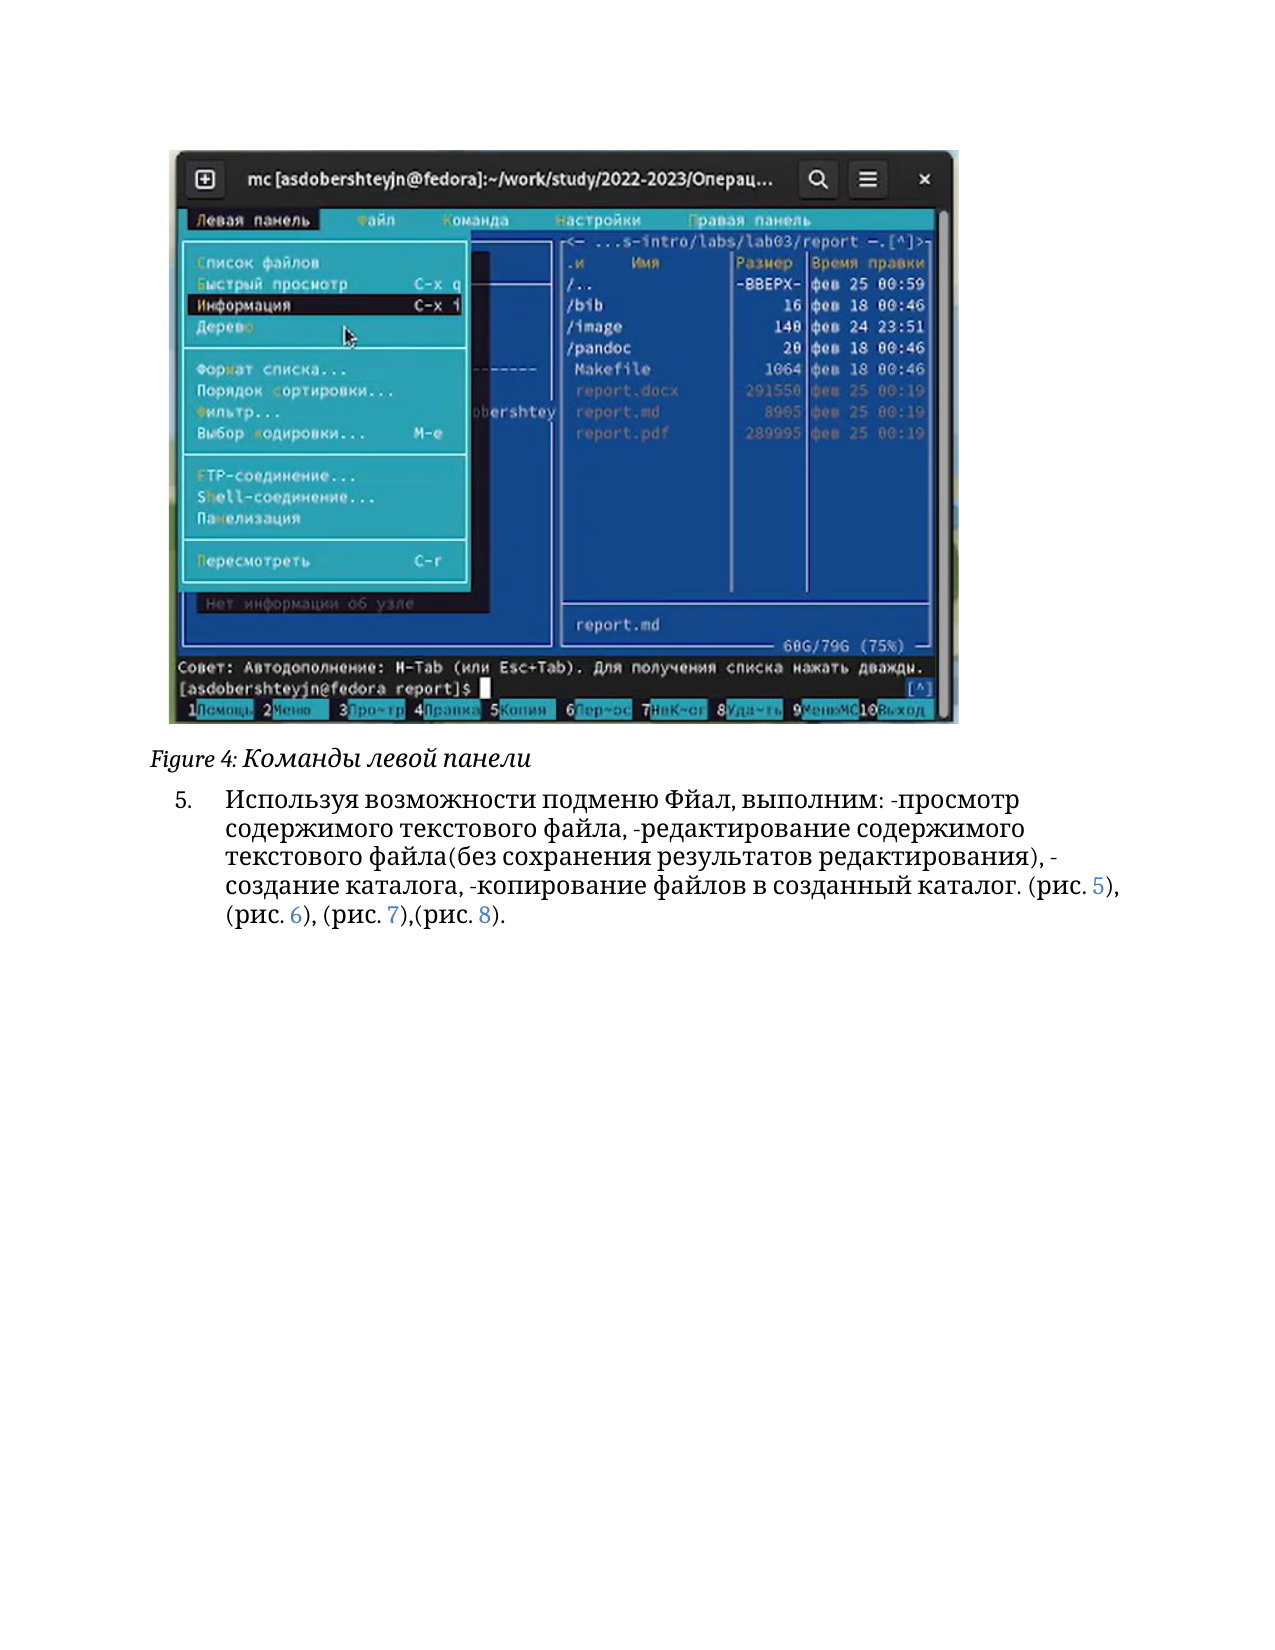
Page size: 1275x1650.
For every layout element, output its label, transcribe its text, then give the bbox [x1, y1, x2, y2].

picture [168, 150, 959, 724]
list Используя возможности подменю Фйал, выполним: -просмотр содержимого текстового файла, -редактирование содержимого текстового файла(без сохранения результатов редактирования), -создание каталога, -копирование файлов в созданный каталог. (рис. 5), (рис. 6), (рис. 7),(рис. 8). [175, 786, 1125, 929]
text Figure 4: Команды левой панели [150, 744, 1125, 773]
